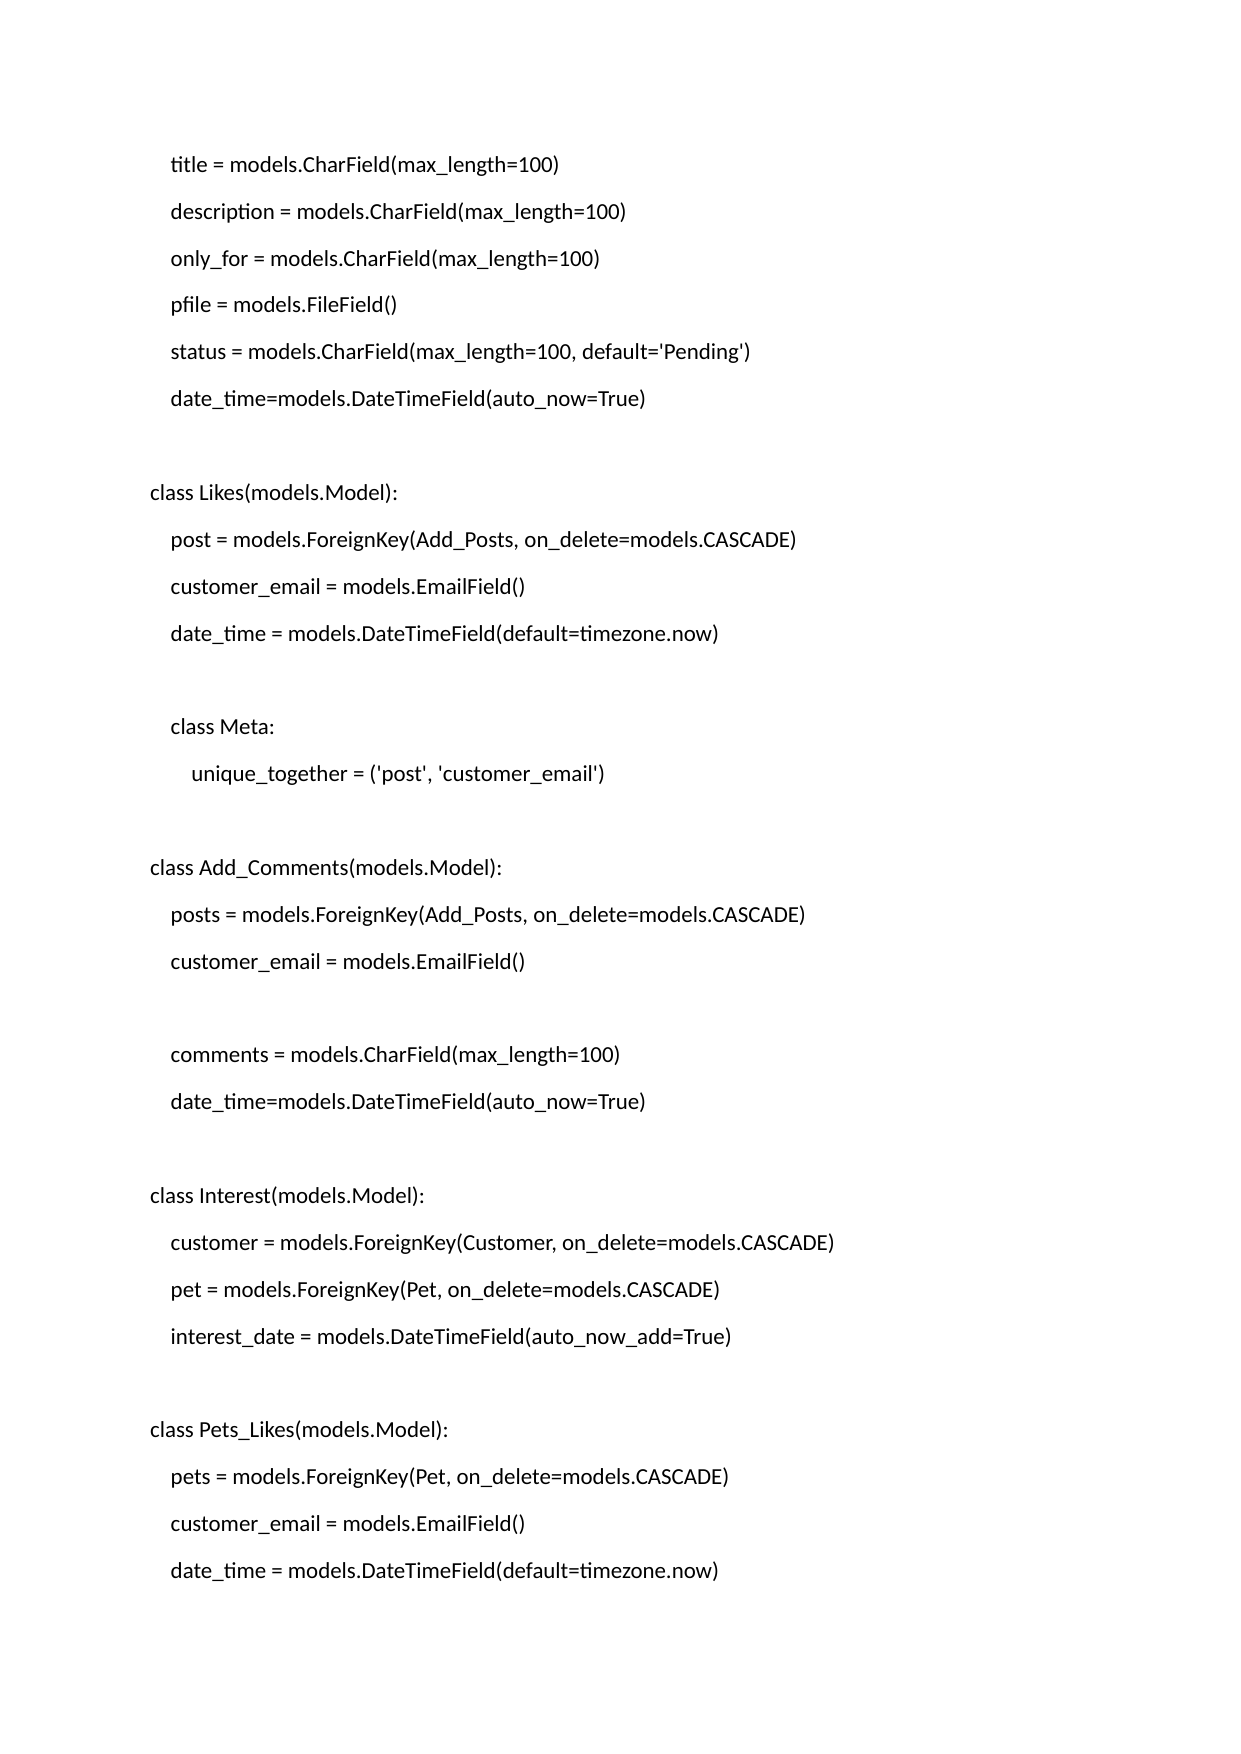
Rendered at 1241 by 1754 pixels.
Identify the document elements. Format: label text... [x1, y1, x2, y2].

text title = models.CharField(max_length=100) [150, 150, 1090, 178]
text pfile = models.FileField() [150, 291, 1090, 319]
text status = models.CharField(max_length=100, default='Pending') [150, 337, 1090, 366]
text post = models.ForeignKey(Add_Posts, on_delete=models.CASCADE) [150, 525, 1090, 553]
text pet = models.ForeignKey(Pet, on_delete=models.CASCADE) [150, 1275, 1090, 1303]
text unique_together = ('post', 'customer_email') [150, 759, 1090, 787]
text comments = models.CharField(max_length=100) [150, 1041, 1090, 1069]
text date_time = models.DateTimeField(default=timezone.now) [150, 619, 1090, 647]
text class Interest(models.Model): [150, 1181, 1090, 1209]
text class Likes(models.Model): [150, 478, 1090, 506]
text class Pets_Likes(models.Model): [150, 1416, 1090, 1444]
text description = models.CharField(max_length=100) [150, 197, 1090, 225]
text date_time=models.DateTimeField(auto_now=True) [150, 384, 1090, 412]
text customer_email = models.EmailField() [150, 572, 1090, 600]
text customer = models.ForeignKey(Customer, on_delete=models.CASCADE) [150, 1228, 1090, 1256]
text class Add_Comments(models.Model): [150, 853, 1090, 881]
text only_for = models.CharField(max_length=100) [150, 244, 1090, 272]
text customer_email = models.EmailField() [150, 947, 1090, 975]
text pets = models.ForeignKey(Pet, on_delete=models.CASCADE) [150, 1462, 1090, 1491]
text interest_date = models.DateTimeField(auto_now_add=True) [150, 1322, 1090, 1350]
text posts = models.ForeignKey(Add_Posts, on_delete=models.CASCADE) [150, 900, 1090, 928]
text customer_email = models.EmailField() [150, 1509, 1090, 1537]
text class Meta: [150, 712, 1090, 741]
text date_time=models.DateTimeField(auto_now=True) [150, 1087, 1090, 1116]
text date_time = models.DateTimeField(default=timezone.now) [150, 1556, 1090, 1584]
